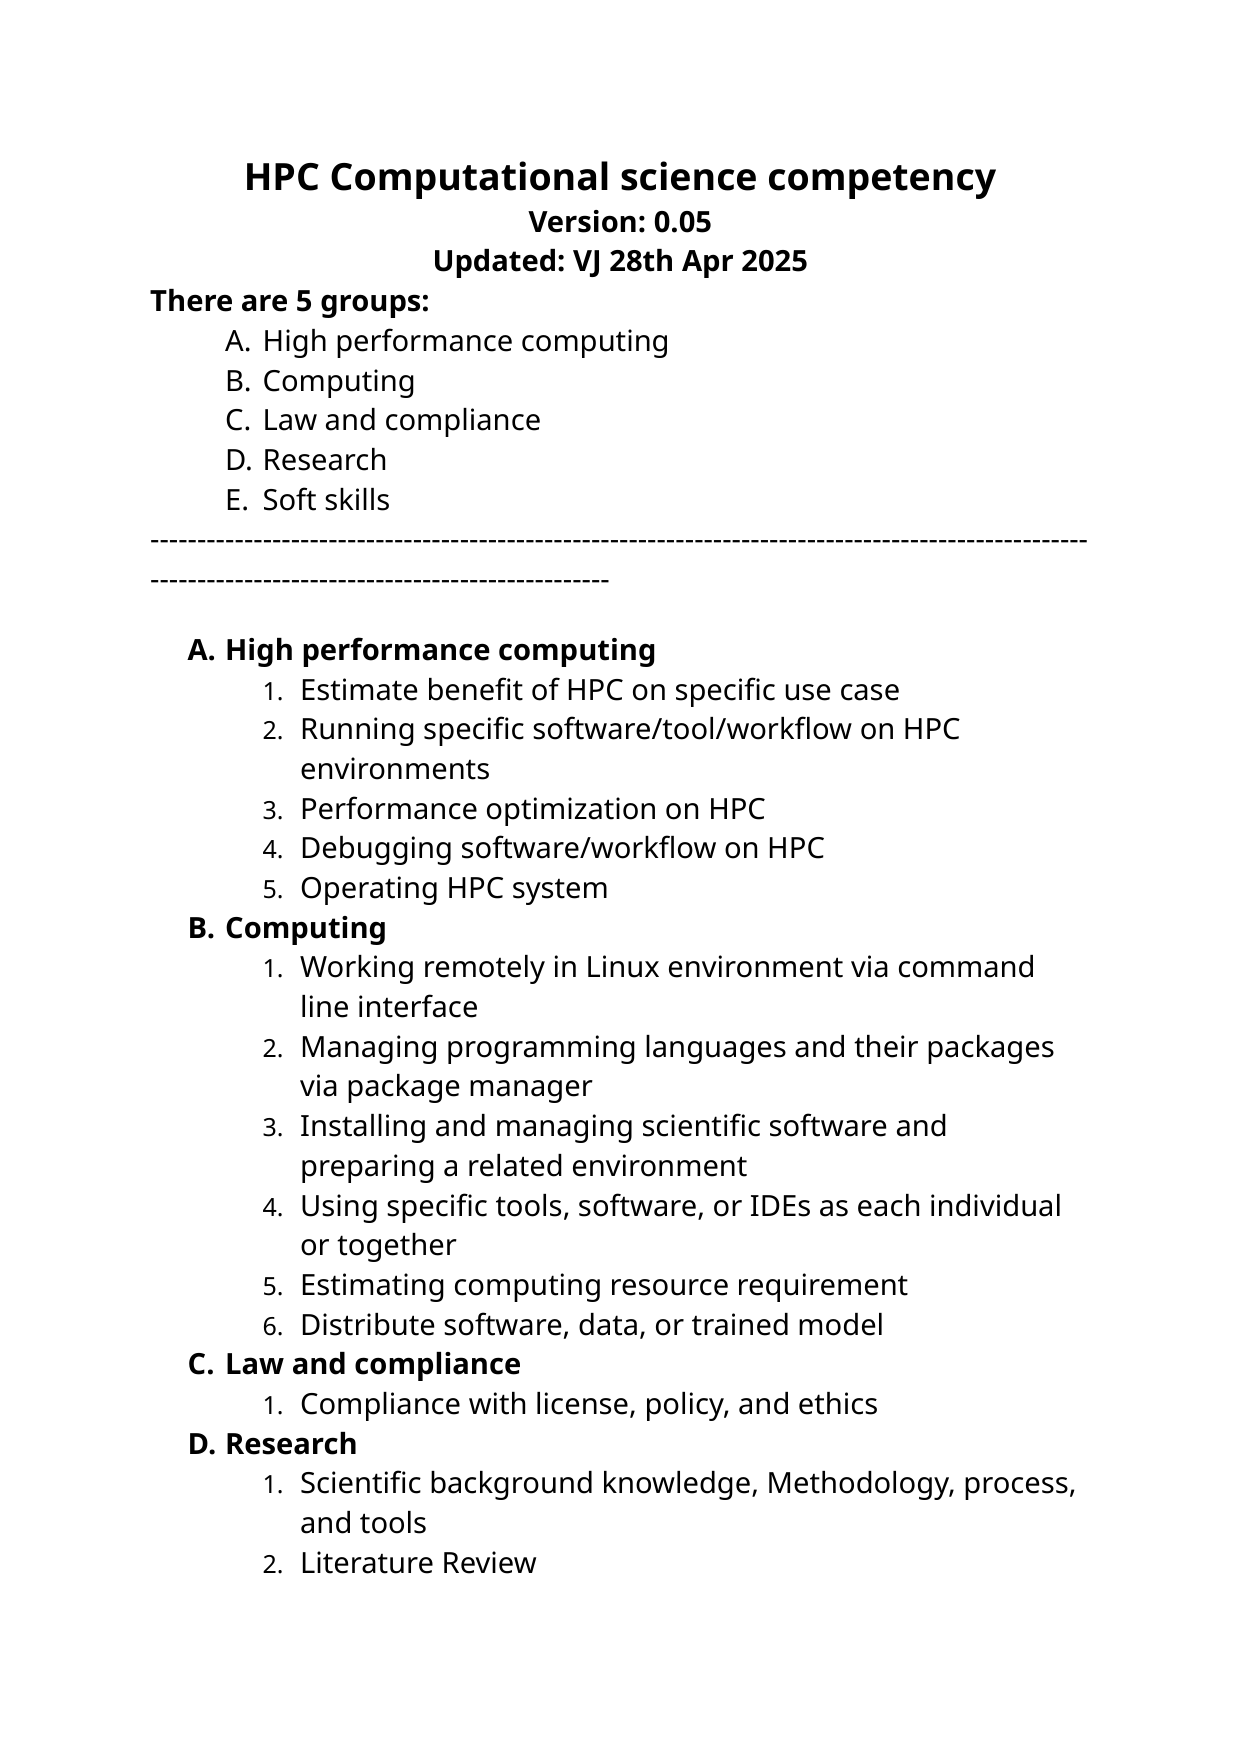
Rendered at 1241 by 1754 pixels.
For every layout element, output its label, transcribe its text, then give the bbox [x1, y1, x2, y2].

list Working remotely in Linux environment via command line interface [262, 947, 1090, 1026]
list Computing [225, 360, 1090, 399]
list High performance computing [225, 320, 1090, 360]
list Research [225, 439, 1090, 479]
list Law and compliance [225, 399, 1090, 439]
list Computing [187, 907, 1090, 947]
list Literature Review [262, 1542, 1090, 1582]
list Law and compliance [187, 1343, 1090, 1383]
list Performance optimization on HPC [262, 788, 1090, 828]
list Estimating computing resource requirement [262, 1264, 1090, 1304]
list Managing programming languages and their packages via package manager [262, 1026, 1090, 1105]
text Updated: VJ 28th Apr 2025 [150, 241, 1090, 280]
list Using specific tools, software, or IDEs as each individual or together [262, 1185, 1090, 1264]
list High performance computing [187, 629, 1090, 669]
text Version: 0.05 [150, 201, 1090, 241]
text HPC Computational science competency [150, 150, 1090, 201]
list Installing and managing scientific software and preparing a related environment [262, 1105, 1090, 1185]
list Compliance with license, policy, and ethics [262, 1383, 1090, 1423]
list Distribute software, data, or trained model [262, 1304, 1090, 1343]
list Soft skills [225, 479, 1090, 518]
list Estimate benefit of HPC on specific use case [262, 669, 1090, 708]
text There are 5 groups: [150, 280, 1090, 320]
list Running specific software/tool/workflow on HPC environments [262, 708, 1090, 788]
list Operating HPC system [262, 867, 1090, 907]
list Debugging software/workflow on HPC [262, 828, 1090, 867]
list Research [187, 1423, 1090, 1463]
list Scientific background knowledge, Methodology, process, and tools [262, 1463, 1090, 1542]
text ----------------------------------------------------------------------------------------------------------------------------------------------------- [150, 518, 1090, 598]
